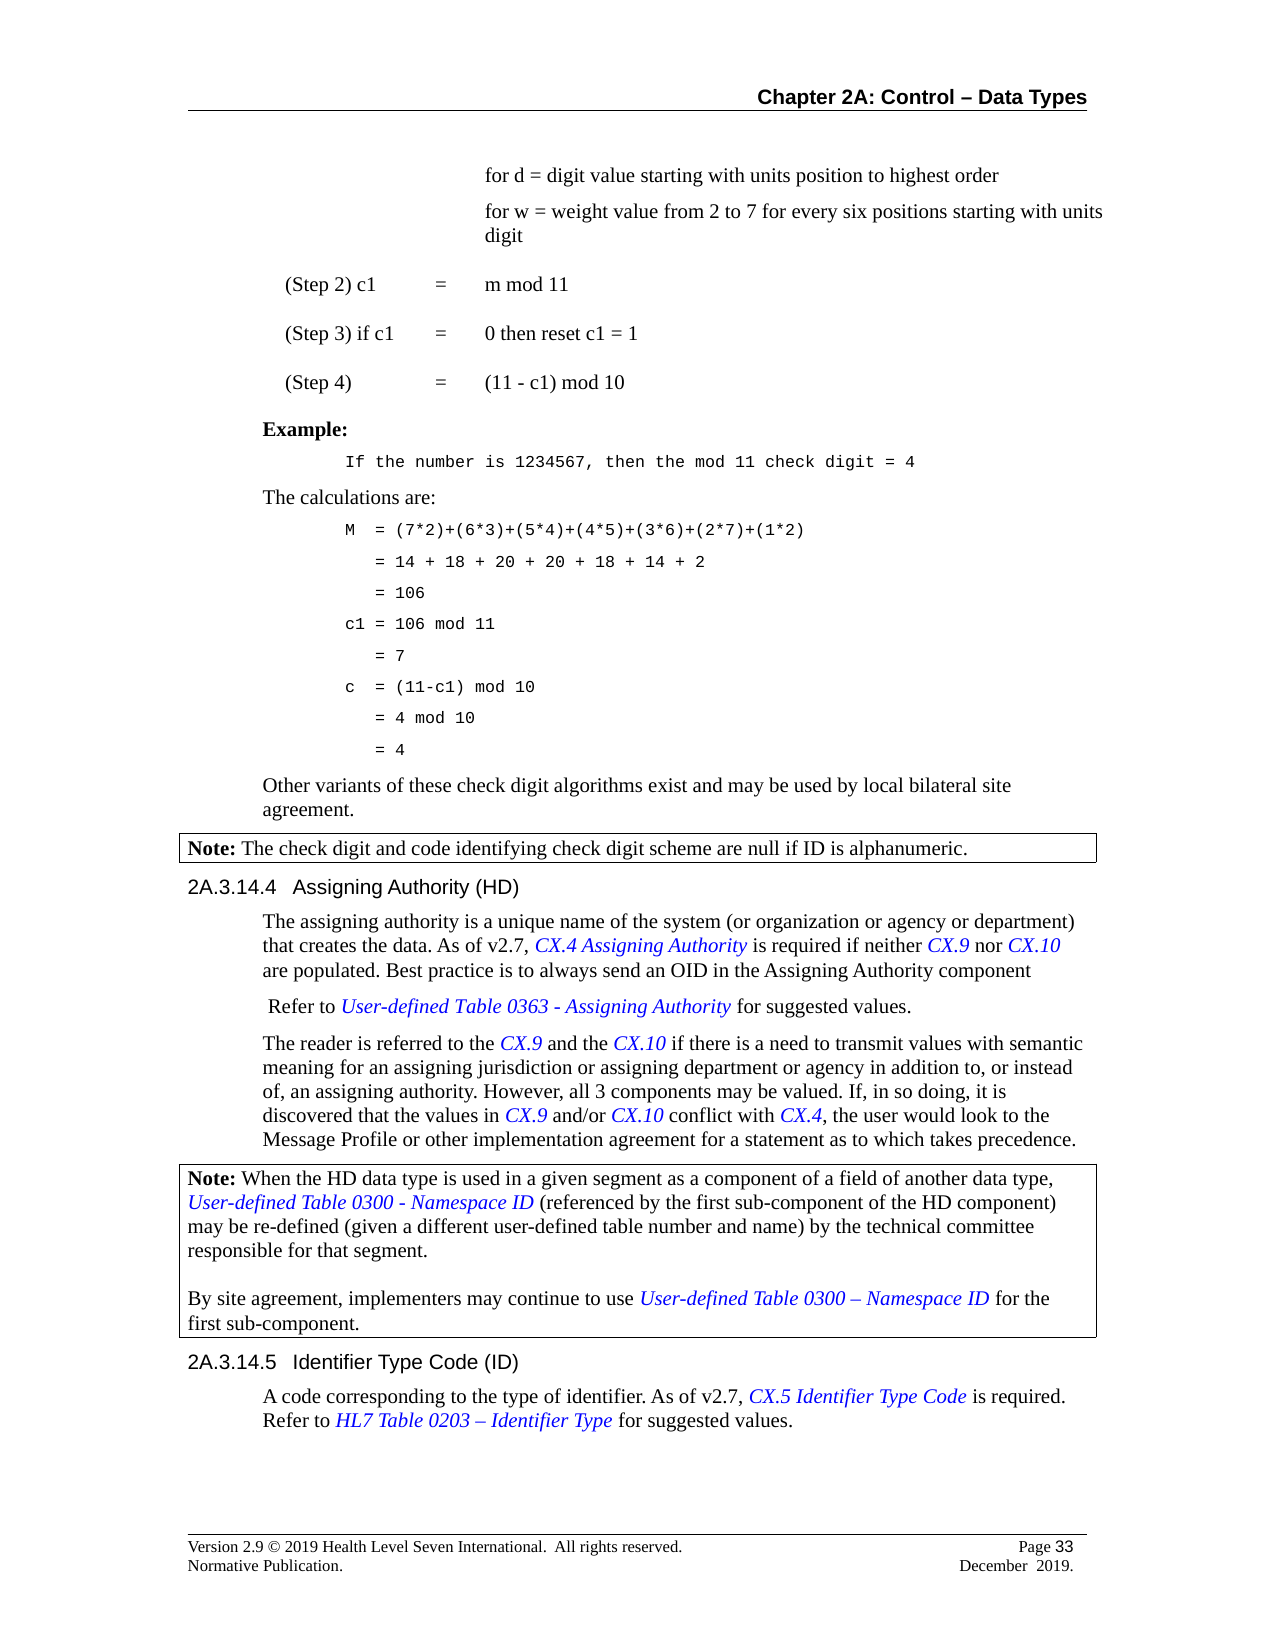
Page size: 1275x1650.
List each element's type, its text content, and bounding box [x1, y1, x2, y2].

subtitle Assigning Authority (HD) [187, 875, 1087, 899]
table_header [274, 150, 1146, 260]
text = 7 [345, 647, 1087, 666]
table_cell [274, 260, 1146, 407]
text Refer to User-defined Table 0363 - Assigning Authority for suggested values. [262, 994, 1087, 1018]
text M = (7*2)+(6*3)+(5*4)+(4*5)+(3*6)+(2*7)+(1*2) [345, 522, 1087, 541]
text = 4 mod 10 [345, 710, 1087, 729]
text The assigning authority is a unique name of the system (or organization or agency or department) that creates the data. As of v2.7, CX.4 Assigning Authority is required if neither CX.9 nor CX.10 are populated. Best practice is to always send an OID in the Assigning Authority component [262, 909, 1087, 982]
text c1 = 106 mod 11 [345, 616, 1087, 635]
text Note: When the HD data type is used in a given segment as a component of a field of another data type, User-defined Table 0300 - Namespace ID (referenced by the first sub-component of the HD component) may be re-defined (given a different user-defined table number and name) by the technical committee responsible for that segment. By site agreement, implementers may continue to use User-defined Table 0300 – Namespace ID for the first sub-component. [180, 1165, 1096, 1337]
text Other variants of these check digit algorithms exist and may be used by local bilateral site agreement. [262, 773, 1087, 821]
text = 106 [345, 584, 1087, 603]
text A code corresponding to the type of identifier. As of v2.7, CX.5 Identifier Type Code is required. Refer to HL7 Table 0203 – Identifier Type for suggested values. [262, 1384, 1087, 1432]
text Example: [262, 417, 1087, 441]
text If the number is 1234567, then the mod 11 check digit = 4 [345, 454, 1087, 473]
subtitle Identifier Type Code (ID) [187, 1349, 1087, 1373]
text c = (11-c1) mod 10 [345, 678, 1087, 697]
text = 14 + 18 + 20 + 20 + 18 + 14 + 2 [345, 553, 1087, 572]
text = 4 [345, 741, 1087, 760]
text The calculations are: [262, 485, 1087, 509]
text The reader is referred to the CX.9 and the CX.10 if there is a need to transmit values with semantic meaning for an assigning jurisdiction or assigning department or agency in addition to, or instead of, an assigning authority. However, all 3 components may be valued. If, in so doing, it is discovered that the values in CX.9 and/or CX.10 conflict with CX.4, the user would look to the Message Profile or other implementation agreement for a statement as to which takes precedence. [262, 1031, 1087, 1151]
text Note: The check digit and code identifying check digit scheme are null if ID is alphanumeric. [180, 834, 1096, 862]
